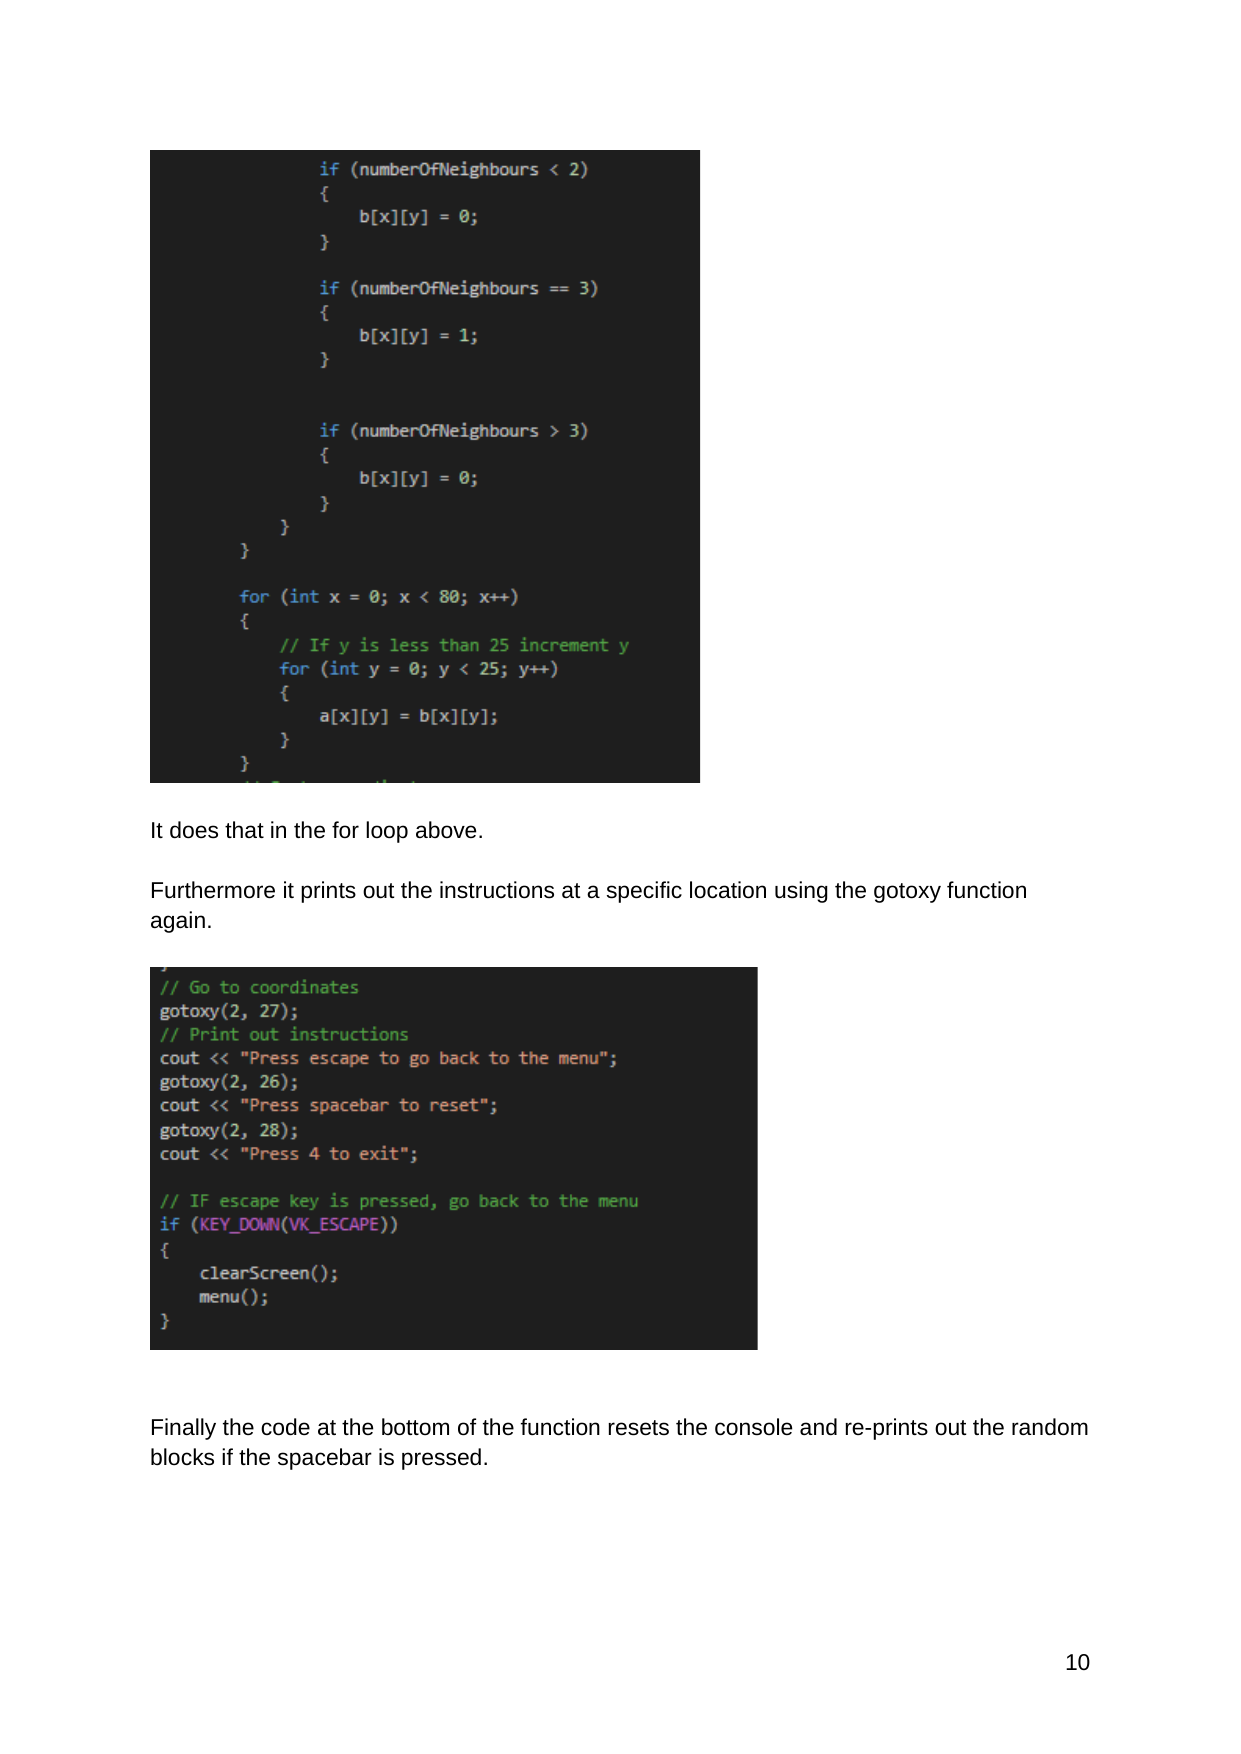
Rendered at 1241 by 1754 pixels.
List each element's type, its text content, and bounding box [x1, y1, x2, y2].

text Finally the code at the bottom of the function resets the console and re-prints out the random blocks if the spacebar is pressed. [150, 1413, 1090, 1470]
text Furthermore it prints out the instructions at a specific location using the gotoxy function again. [150, 877, 1090, 934]
text It does that in the for loop above. [150, 817, 1090, 843]
picture [150, 967, 758, 1350]
picture [150, 150, 700, 783]
